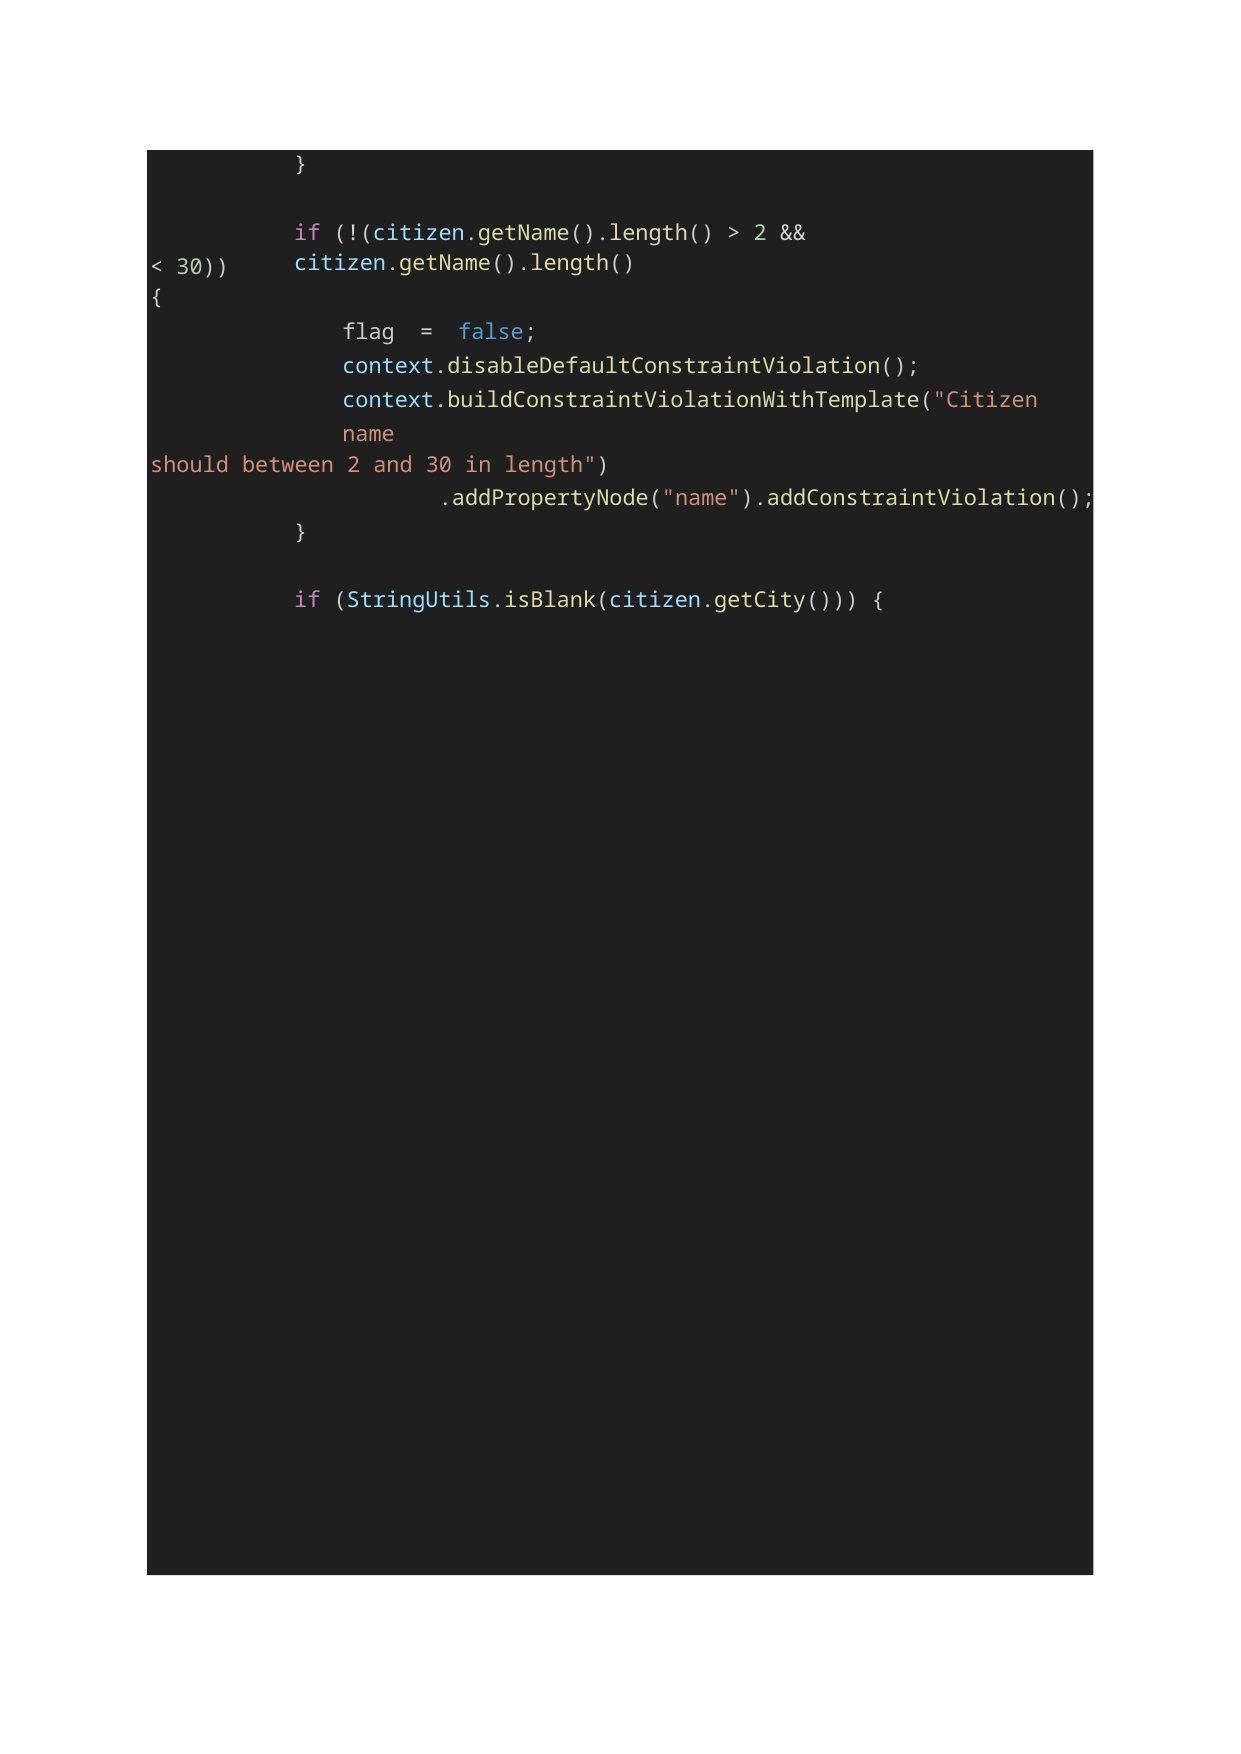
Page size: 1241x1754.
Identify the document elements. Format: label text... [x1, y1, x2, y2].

text if (!(citizen.getName().length() > 2 && citizen.getName().length() [294, 217, 1105, 276]
text flag = false; context.disableDefaultConstraintViolation(); context.buildConstraintViolationWithTemplate("Citizen name [342, 316, 1049, 448]
text should between 2 and 30 in length") [150, 452, 1105, 478]
text } [294, 516, 1105, 546]
text } [294, 148, 1105, 178]
text < 30)) { [150, 251, 250, 311]
text if (StringUtils.isBlank(citizen.getCity())) { [294, 584, 1105, 613]
text .addPropertyNode("name").addConstraintViolation(); [438, 482, 1105, 512]
